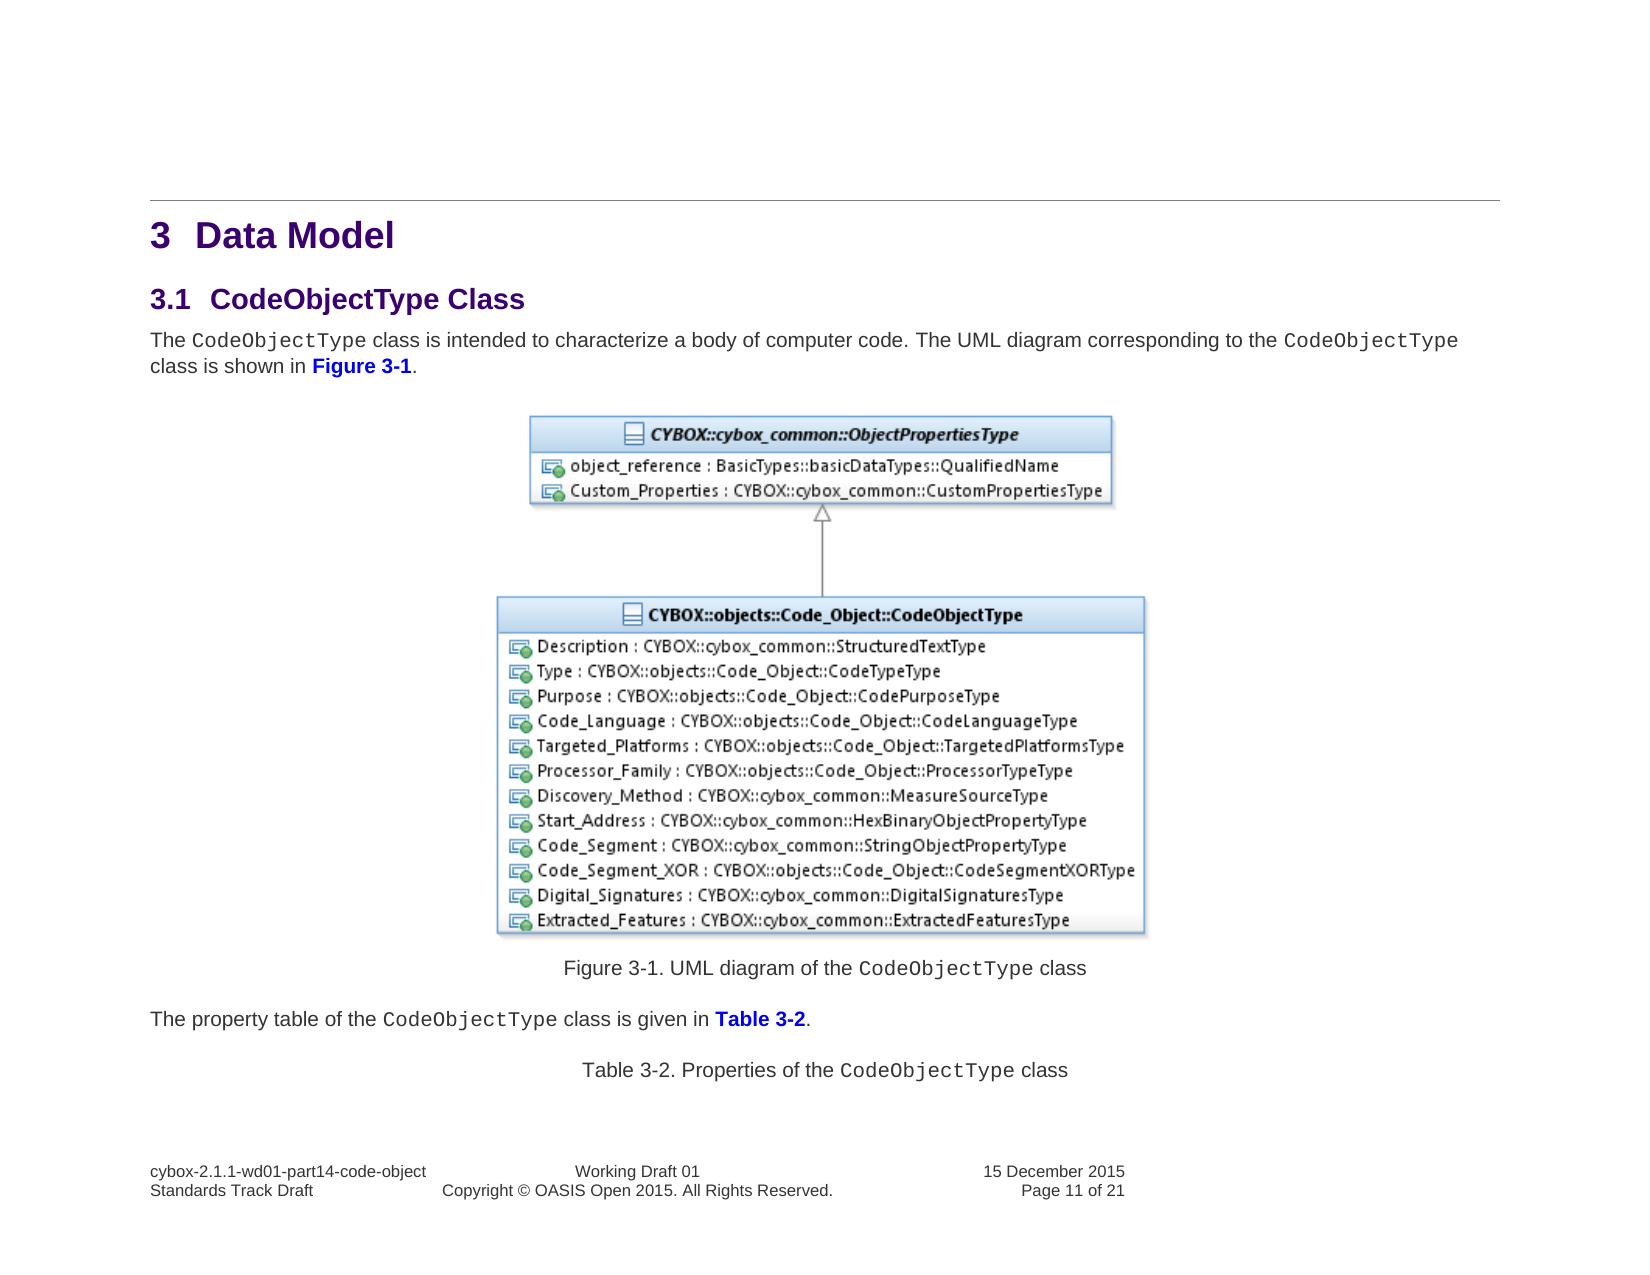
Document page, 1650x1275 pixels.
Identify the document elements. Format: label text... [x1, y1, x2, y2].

text Figure 3-1. UML diagram of the CodeObjectType class [150, 956, 1500, 982]
picture [483, 402, 1167, 956]
subtitle CodeObjectType Class [150, 282, 1500, 315]
subtitle Data Model [150, 201, 1500, 257]
text The CodeObjectType class is intended to characterize a body of computer code. The UML diagram corresponding to the CodeObjectType class is shown in Figure 3-1. [150, 328, 1500, 377]
